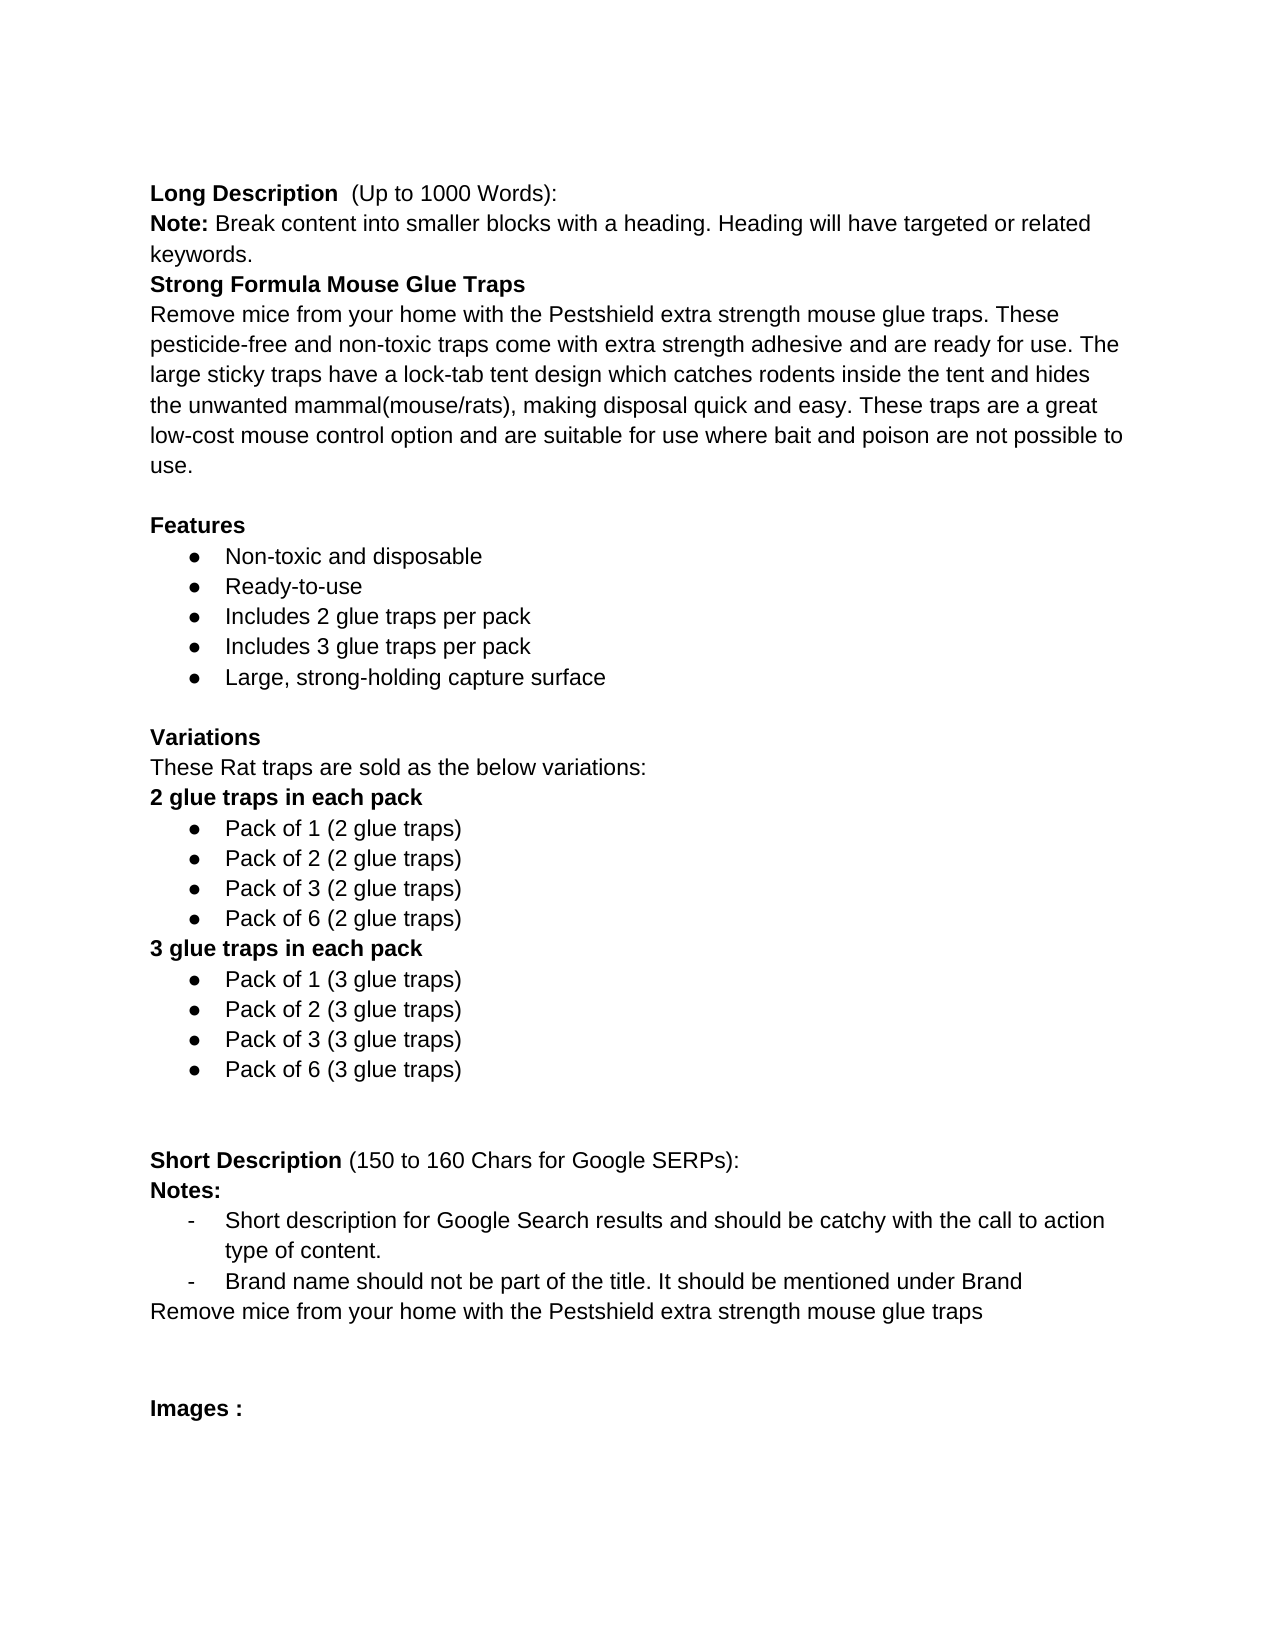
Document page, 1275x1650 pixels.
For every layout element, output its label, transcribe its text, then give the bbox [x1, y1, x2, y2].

text These Rat traps are sold as the below variations: [150, 754, 1125, 781]
text 2 glue traps in each pack [150, 784, 1125, 811]
list Includes 3 glue traps per pack [187, 633, 1125, 660]
list Pack of 3 (2 glue traps) [187, 875, 1125, 901]
list Pack of 1 (3 glue traps) [187, 966, 1125, 992]
text Strong Formula Mouse Glue Traps [150, 271, 1125, 297]
list Pack of 2 (2 glue traps) [187, 845, 1125, 871]
list Pack of 6 (3 glue traps) [187, 1056, 1125, 1083]
text Notes: [150, 1177, 1125, 1203]
text Note: Break content into smaller blocks with a heading. Heading will have targeted or related keywords. [150, 210, 1125, 267]
list Pack of 3 (3 glue traps) [187, 1026, 1125, 1052]
text Variations [150, 724, 1125, 750]
list Short description for Google Search results and should be catchy with the call to action type of content. [187, 1207, 1125, 1264]
list Ready-to-use [187, 573, 1125, 599]
text Remove mice from your home with the Pestshield extra strength mouse glue traps. These pesticide-free and non-toxic traps come with extra strength adhesive and are ready for use. The large sticky traps have a lock-tab tent design which catches rodents inside the tent and hides the unwanted mammal(mouse/rats), making disposal quick and easy. These traps are a great low-cost mouse control option and are suitable for use where bait and poison are not possible to use. [150, 301, 1125, 478]
text Remove mice from your home with the Pestshield extra strength mouse glue traps [150, 1298, 1125, 1324]
text Long Description (Up to 1000 Words): [150, 180, 1125, 207]
list Includes 2 glue traps per pack [187, 603, 1125, 629]
text 3 glue traps in each pack [150, 935, 1125, 962]
list Pack of 1 (2 glue traps) [187, 814, 1125, 841]
text Images : [150, 1395, 1125, 1421]
list Pack of 2 (3 glue traps) [187, 996, 1125, 1022]
list Pack of 6 (2 glue traps) [187, 905, 1125, 932]
list Brand name should not be part of the title. It should be mentioned under Brand [187, 1268, 1125, 1294]
list Large, strong-holding capture surface [187, 663, 1125, 690]
text Short Description (150 to 160 Chars for Google SERPs): [150, 1147, 1125, 1173]
text Features [150, 512, 1125, 539]
list Non-toxic and disposable [187, 543, 1125, 569]
